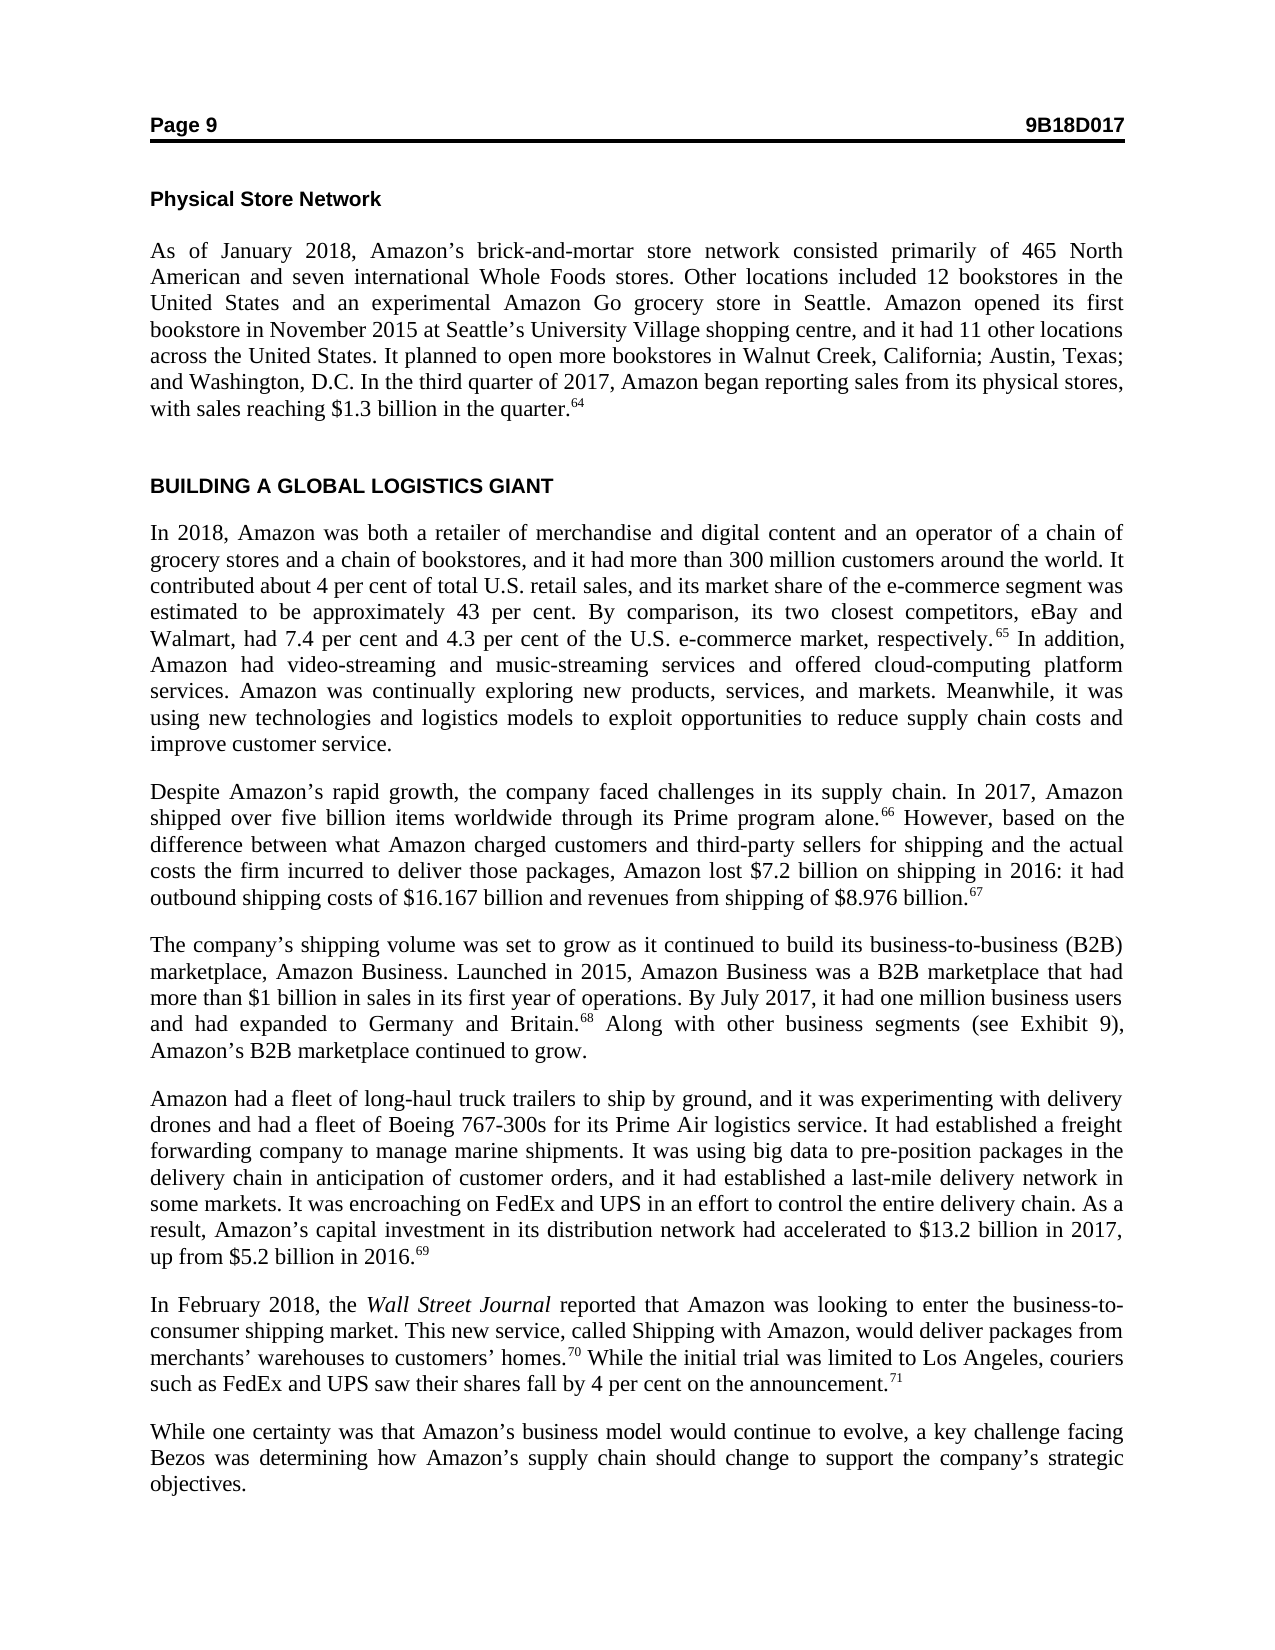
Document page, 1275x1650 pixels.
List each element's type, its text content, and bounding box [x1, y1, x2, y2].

text Despite Amazon’s rapid growth, the company faced challenges in its supply chain. In 2017, Amazon shipped over five billion items worldwide through its Prime program alone. However, based on the difference between what Amazon charged customers and third-party sellers for shipping and the actual costs the firm incurred to deliver those packages, Amazon lost $7.2 billion on shipping in 2016: it had outbound shipping costs of $16.167 billion and revenues from shipping of $8.976 billion. [150, 778, 1125, 910]
text While one certainty was that Amazon’s business model would continue to evolve, a key challenge facing Bezos was determining how Amazon’s supply chain should change to support the company’s strategic objectives. [150, 1418, 1125, 1497]
text In February 2018, the Wall Street Journal reported that Amazon was looking to enter the business-to-consumer shipping market. This new service, called Shipping with Amazon, would deliver packages from merchants’ warehouses to customers’ homes. While the initial trial was limited to Los Angeles, couriers such as FedEx and UPS saw their shares fall by 4 per cent on the announcement. [150, 1291, 1125, 1396]
text Physical Store Network [150, 186, 1125, 210]
text Building A Global Logistics Giant [150, 474, 1125, 498]
text As of January 2018, Amazon’s brick-and-mortar store network consisted primarily of 465 North American and seven international Whole Foods stores. Other locations included 12 bookstores in the United States and an experimental Amazon Go grocery store in Seattle. Amazon opened its first bookstore in November 2015 at Seattle’s University Village shopping centre, and it had 11 other locations across the United States. It planned to open more bookstores in Walnut Creek, California; Austin, Texas; and Washington, D.C. In the third quarter of 2017, Amazon began reporting sales from its physical stores, with sales reaching $1.3 billion in the quarter. [150, 237, 1125, 421]
text In 2018, Amazon was both a retailer of merchandise and digital content and an operator of a chain of grocery stores and a chain of bookstores, and it had more than 300 million customers around the world. It contributed about 4 per cent of total U.S. retail sales, and its market share of the e-commerce segment was estimated to be approximately 43 per cent. By comparison, its two closest competitors, eBay and Walmart, had 7.4 per cent and 4.3 per cent of the U.S. e-commerce market, respectively. In addition, Amazon had video-streaming and music-streaming services and offered cloud-computing platform services. Amazon was continually exploring new products, services, and markets. Meanwhile, it was using new technologies and logistics models to exploit opportunities to reduce supply chain costs and improve customer service. [150, 519, 1125, 757]
text The company’s shipping volume was set to grow as it continued to build its business-to-business (B2B) marketplace, Amazon Business. Launched in 2015, Amazon Business was a B2B marketplace that had more than $1 billion in sales in its first year of operations. By July 2017, it had one million business users and had expanded to Germany and Britain. Along with other business segments (see Exhibit 9), Amazon’s B2B marketplace continued to grow. [150, 931, 1125, 1063]
text Amazon had a fleet of long-haul truck trailers to ship by ground, and it was experimenting with delivery drones and had a fleet of Boeing 767-300s for its Prime Air logistics service. It had established a freight forwarding company to manage marine shipments. It was using big data to pre-position packages in the delivery chain in anticipation of customer orders, and it had established a last-mile delivery network in some markets. It was encroaching on FedEx and UPS in an effort to control the entire delivery chain. As a result, Amazon’s capital investment in its distribution network had accelerated to $13.2 billion in 2017, up from $5.2 billion in 2016. [150, 1085, 1125, 1269]
